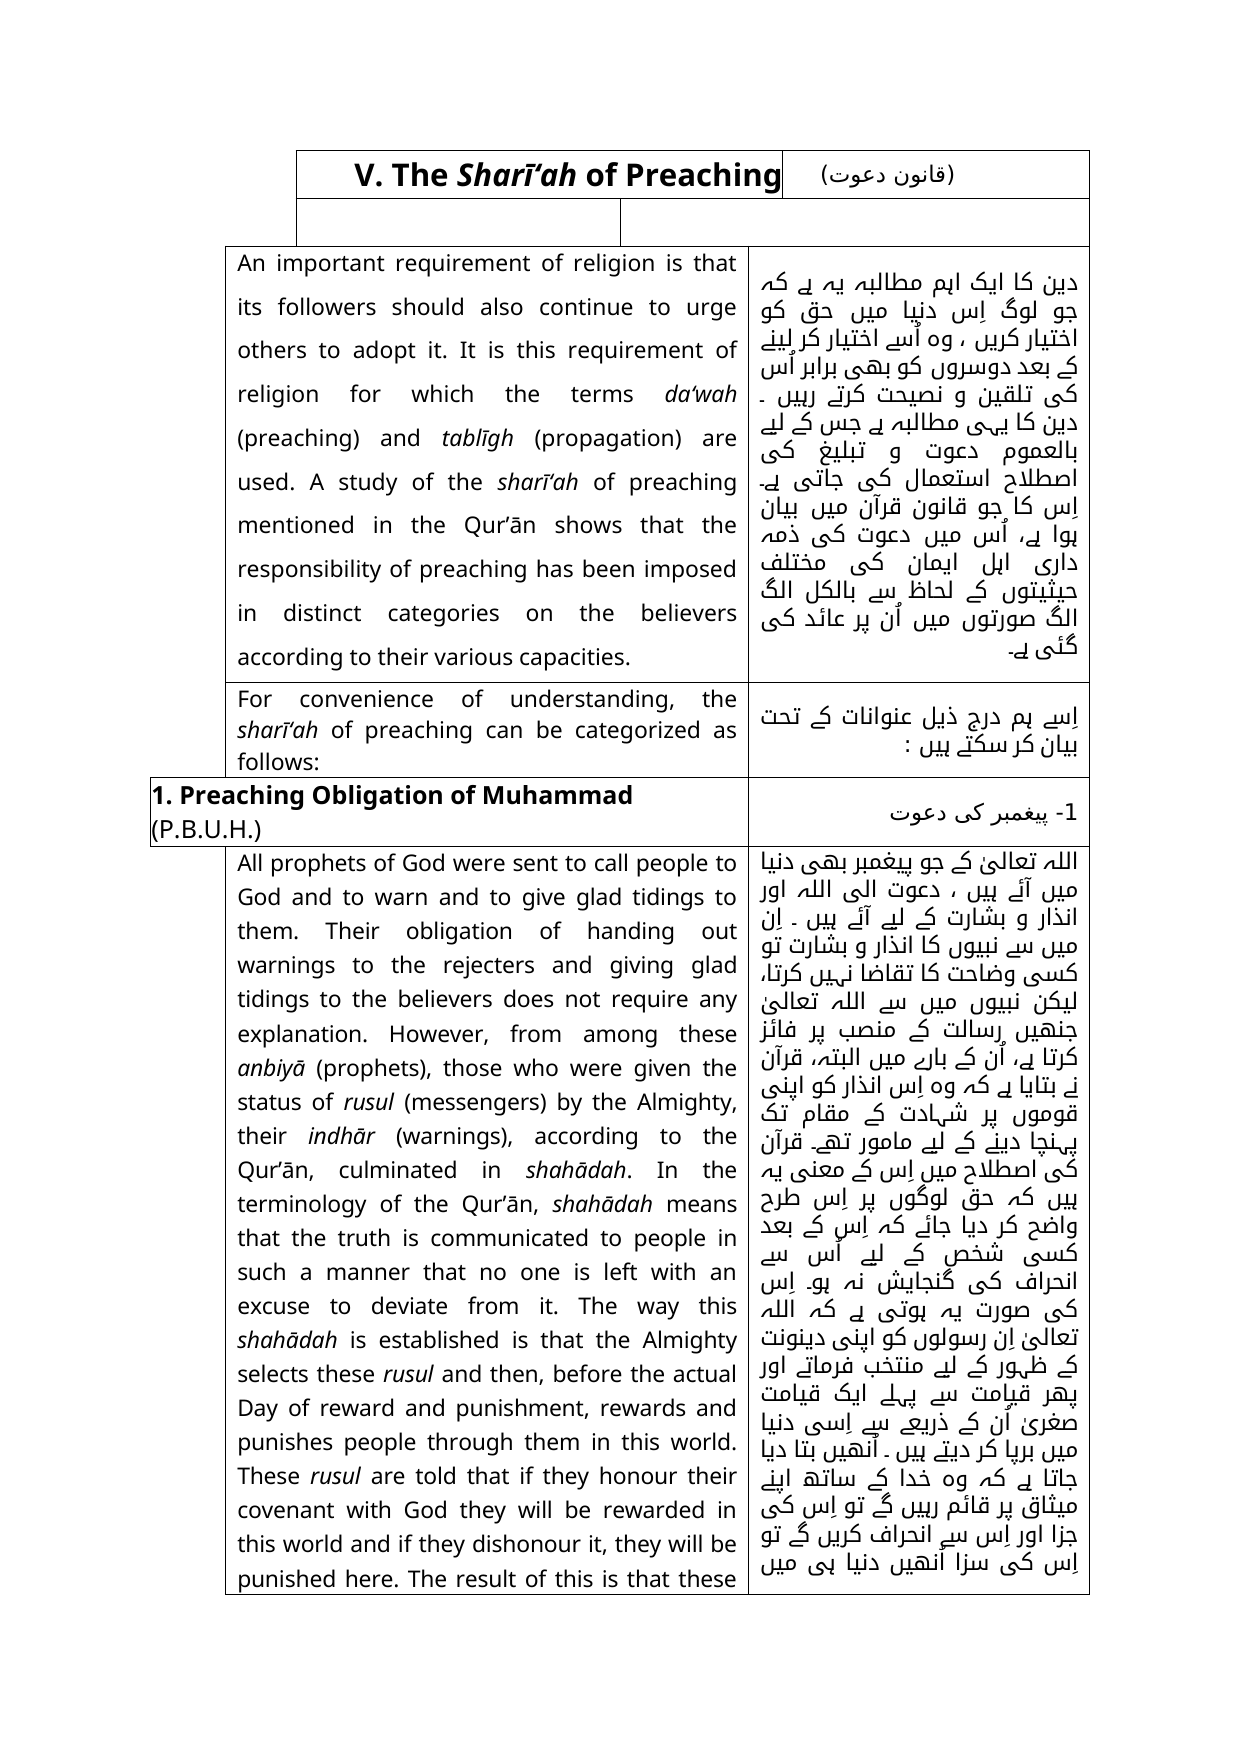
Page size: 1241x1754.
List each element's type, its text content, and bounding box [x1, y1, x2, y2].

table_header V. The Sharī‘ah of Preaching [297, 151, 782, 198]
table_cell For convenience of understanding, the sharī‘ah of preaching can be categorized as follows: [226, 683, 748, 777]
table_cell 1- پیغمبر کی دعوت [749, 778, 1089, 846]
table_cell دین کا ایک اہم مطالبہ یہ ہے کہ جو لوگ اِس دنیا میں حق کو اختیار کریں ، وہ اُسے اختیار کر لینے کے بعد دوسروں کو بھی برابر اُس کی تلقین و نصیحت کرتے رہیں ۔ دین کا یہی مطالبہ ہے جس کے لیے بالعموم دعوت و تبلیغ کی اصطلاح استعمال کی جاتی ہے۔ اِس کا جو قانون قرآن میں بیان ہوا ہے، اُس میں دعوت کی ذمہ داری اہل ایمان کی مختلف حیثیتوں کے لحاظ سے بالکل الگ الگ صورتوں میں اُن پر عائد کی گئی ہے۔ [749, 247, 1089, 682]
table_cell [226, 847, 748, 1594]
table_header (قانون دعوت) [783, 151, 1089, 198]
table_cell [621, 199, 1089, 246]
table_cell 1. Preaching Obligation of Muhammad (P.B.U.H.) [151, 778, 748, 846]
table_cell اِسے ہم درج ذیل عنوانات کے تحت بیان کر سکتے ہیں : [749, 683, 1089, 777]
table_cell An important requirement of religion is that its followers should also continue to urge others to adopt it. It is this requirement of religion for which the terms da‘wah (preaching) and tablīgh (propagation) are used. A study of the sharī‘ah of preaching mentioned in the Qur’ān shows that the responsibility of preaching has been imposed in distinct categories on the believers according to their various capacities. [226, 247, 748, 682]
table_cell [749, 847, 1089, 1594]
table_cell [297, 199, 620, 246]
